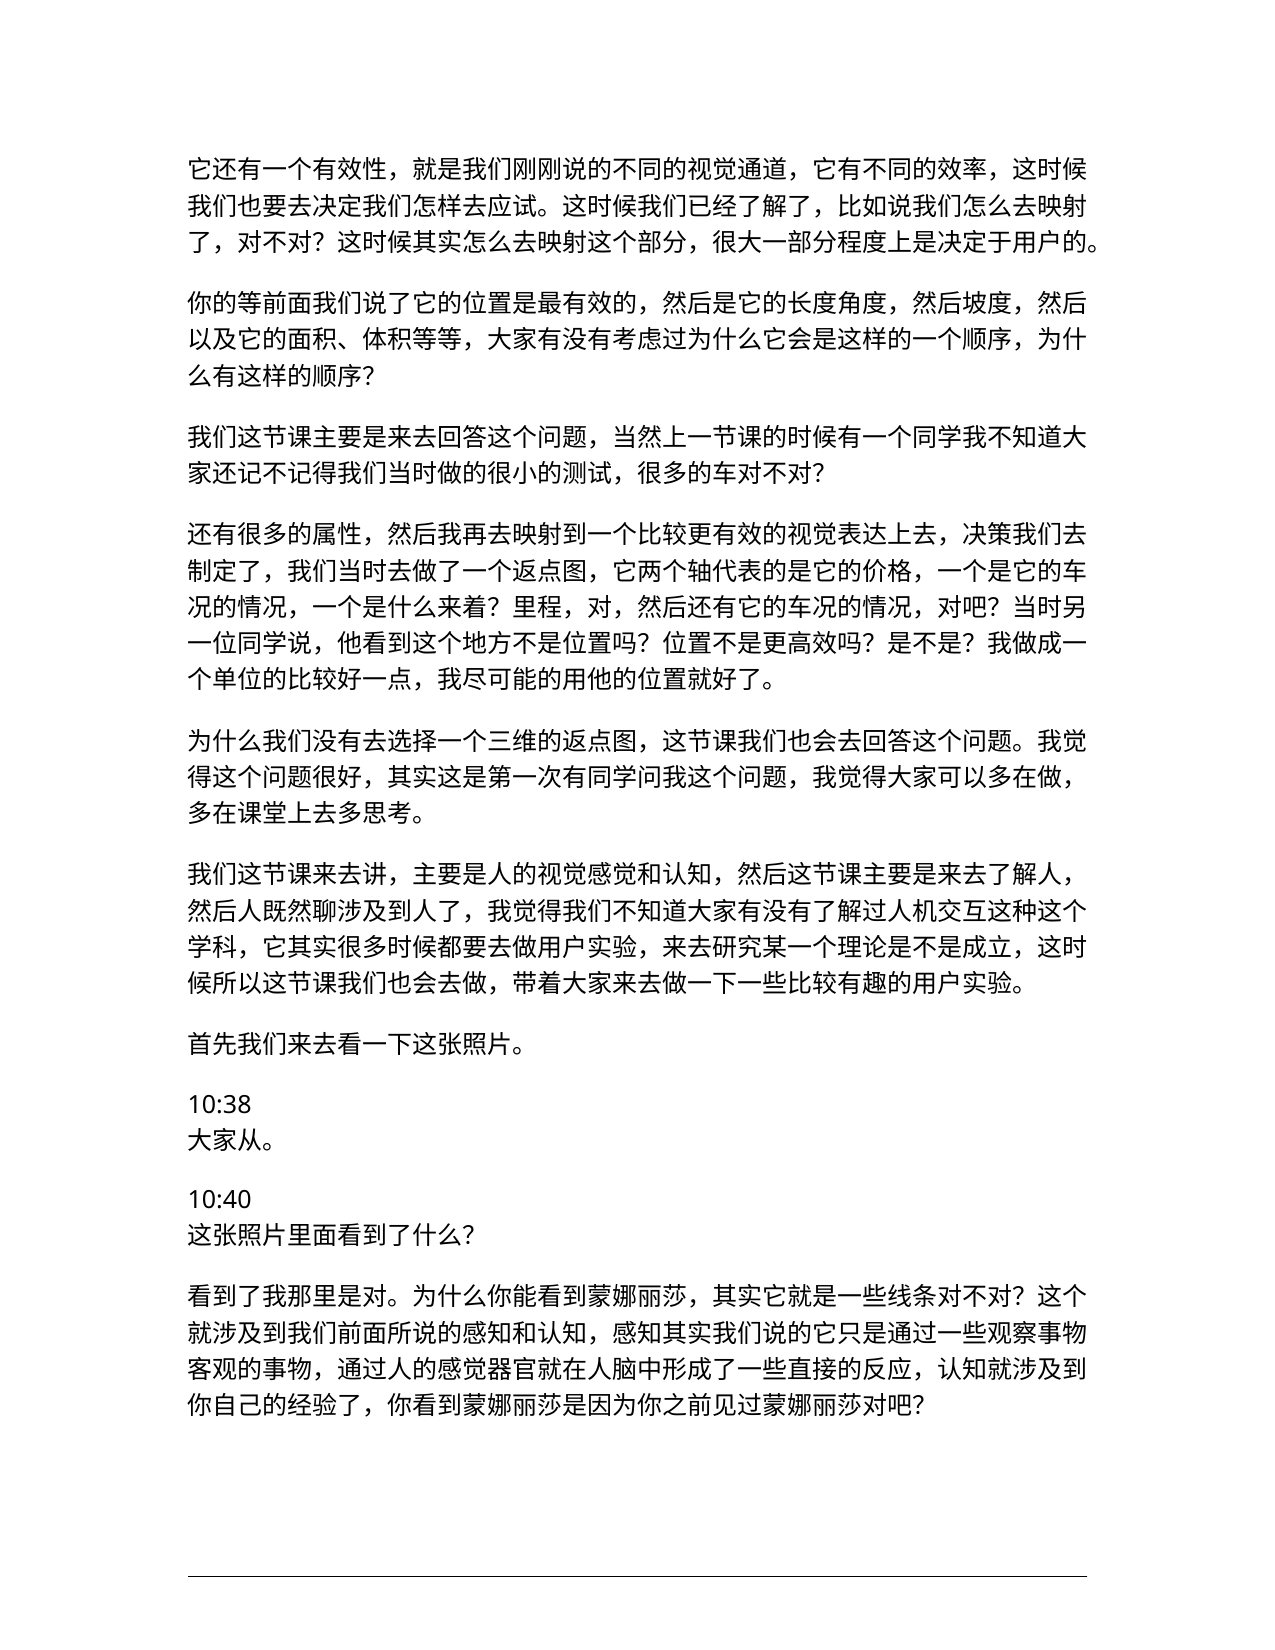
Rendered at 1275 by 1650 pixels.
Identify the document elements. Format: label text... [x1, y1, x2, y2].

text 看到了我那里是对。为什么你能看到蒙娜丽莎，其实它就是一些线条对不对？这个就涉及到我们前面所说的感知和认知，感知其实我们说的它只是通过一些观察事物客观的事物，通过人的感觉器官就在人脑中形成了一些直接的反应，认知就涉及到你自己的经验了，你看到蒙娜丽莎是因为你之前见过蒙娜丽莎对吧？ [187, 1277, 1087, 1422]
text 它还有一个有效性，就是我们刚刚说的不同的视觉通道，它有不同的效率，这时候我们也要去决定我们怎样去应试。这时候我们已经了解了，比如说我们怎么去映射了，对不对？这时候其实怎么去映射这个部分，很大一部分程度上是决定于用户的。 [187, 150, 1087, 259]
text 还有很多的属性，然后我再去映射到一个比较更有效的视觉表达上去，决策我们去制定了，我们当时去做了一个返点图，它两个轴代表的是它的价格，一个是它的车况的情况，一个是什么来着？里程，对，然后还有它的车况的情况，对吧？当时另一位同学说，他看到这个地方不是位置吗？位置不是更高效吗？是不是？我做成一个单位的比较好一点，我尽可能的用他的位置就好了。 [187, 515, 1087, 696]
text 为什么我们没有去选择一个三维的返点图，这节课我们也会去回答这个问题。我觉得这个问题很好，其实这是第一次有同学问我这个问题，我觉得大家可以多在做，多在课堂上去多思考。 [187, 721, 1087, 830]
text 首先我们来去看一下这张照片。 [187, 1025, 1087, 1061]
text 你的等前面我们说了它的位置是最有效的，然后是它的长度角度，然后坡度，然后以及它的面积、体积等等，大家有没有考虑过为什么它会是这样的一个顺序，为什么有这样的顺序？ [187, 284, 1087, 392]
text 我们这节课主要是来去回答这个问题，当然上一节课的时候有一个同学我不知道大家还记不记得我们当时做的很小的测试，很多的车对不对？ [187, 417, 1087, 490]
text 10:38 大家从。 [187, 1086, 1087, 1157]
text 10:40 这张照片里面看到了什么？ [187, 1182, 1087, 1252]
text 我们这节课来去讲，主要是人的视觉感觉和认知，然后这节课主要是来去了解人，然后人既然聊涉及到人了，我觉得我们不知道大家有没有了解过人机交互这种这个学科，它其实很多时候都要去做用户实验，来去研究某一个理论是不是成立，这时候所以这节课我们也会去做，带着大家来去做一下一些比较有趣的用户实验。 [187, 855, 1087, 1000]
